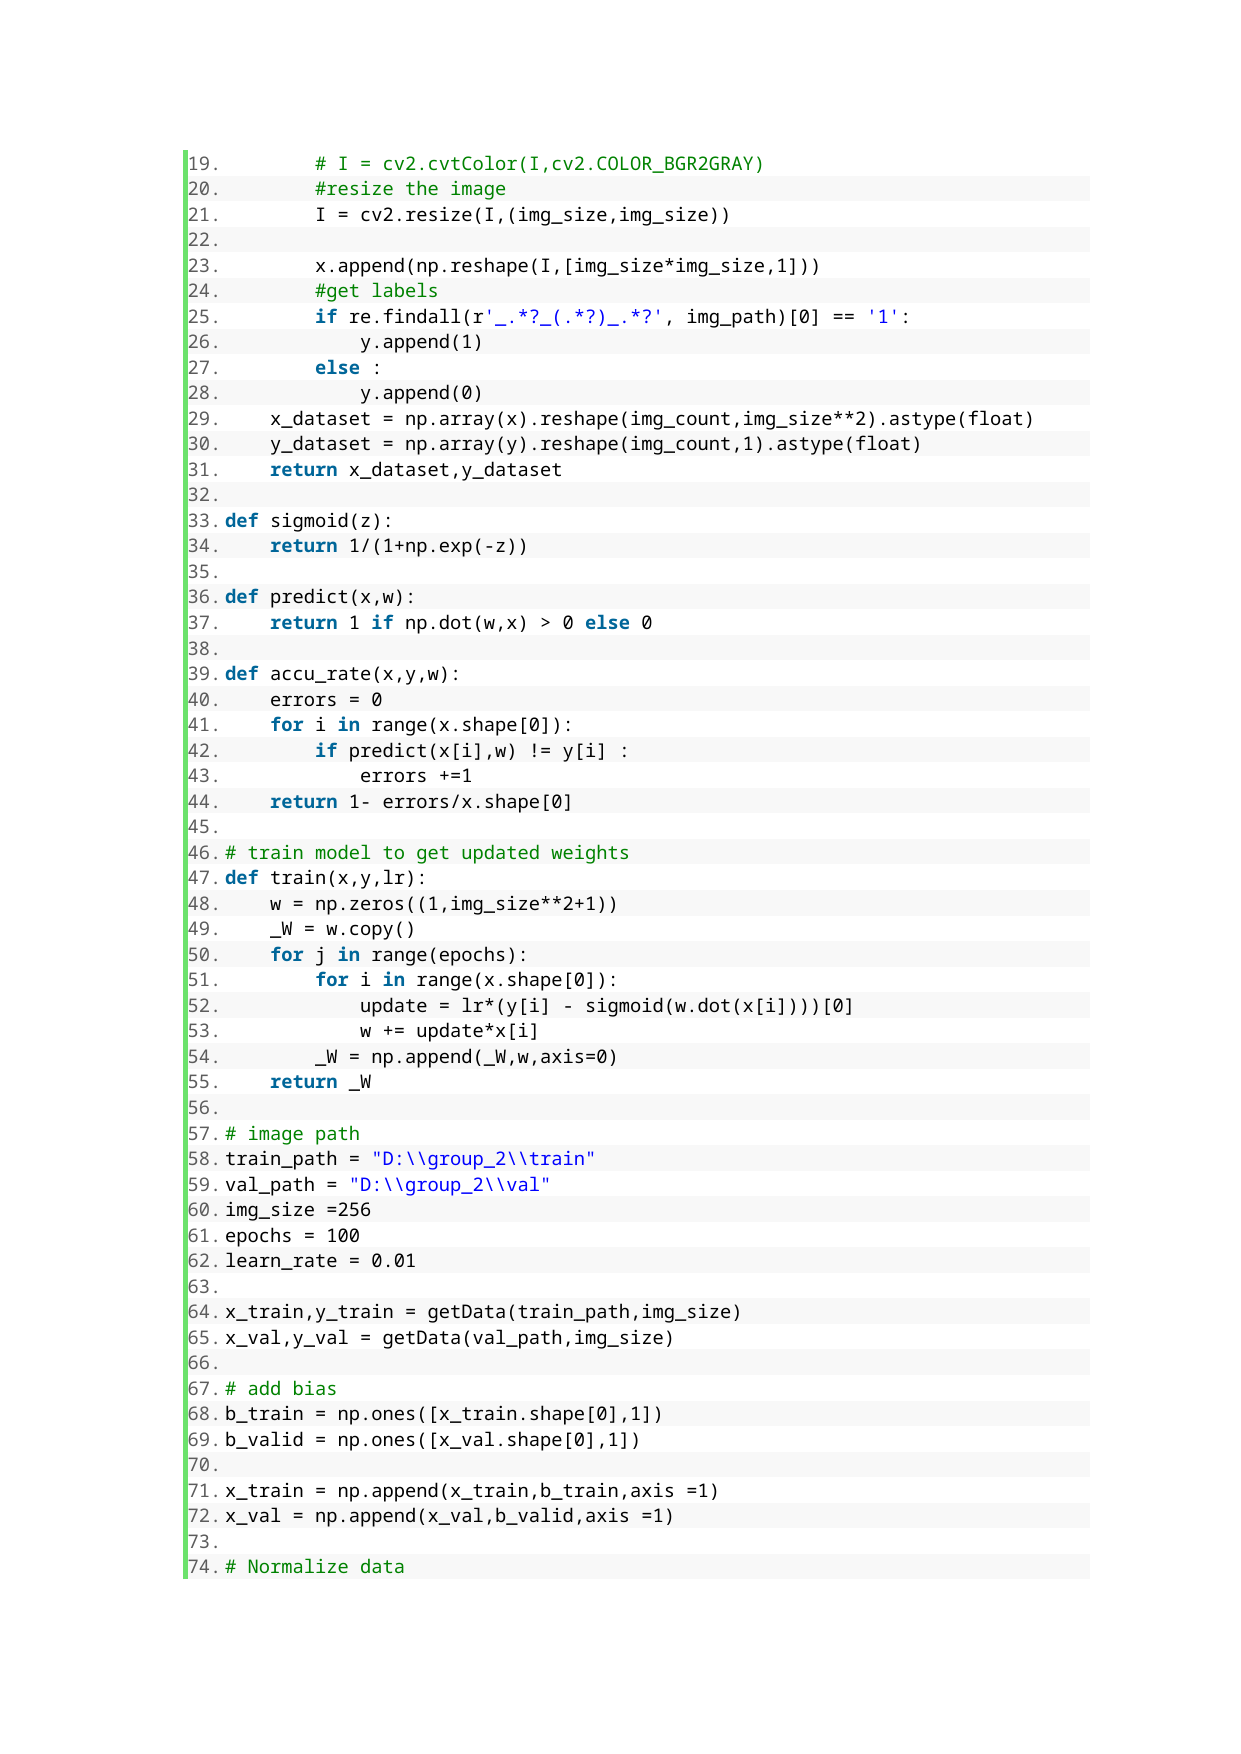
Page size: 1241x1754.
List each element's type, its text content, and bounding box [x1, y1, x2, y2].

list return 1/(1+np.exp(-z)) [188, 533, 1090, 558]
list # add bias [188, 1375, 1090, 1401]
list x.append(np.reshape(I,[img_size*img_size,1])) [188, 252, 1090, 278]
list _W = w.copy() [188, 916, 1090, 941]
list return 1- errors/x.shape[0] [188, 788, 1090, 813]
list def predict(x,w): [188, 584, 1090, 609]
list return 1 if np.dot(w,x) > 0 else 0 [188, 609, 1090, 635]
list # Normalize data [188, 1554, 1090, 1579]
list w = np.zeros((1,img_size**2+1)) [188, 890, 1090, 916]
list learn_rate = 0.01 [188, 1247, 1090, 1273]
list x_train,y_train = getData(train_path,img_size) [188, 1298, 1090, 1324]
list img_size =256 [188, 1196, 1090, 1222]
list w += update*x[i] [188, 1018, 1090, 1043]
list y_dataset = np.array(y).reshape(img_count,1).astype(float) [188, 431, 1090, 456]
list for i in range(x.shape[0]): [188, 711, 1090, 737]
list #get labels [188, 278, 1090, 303]
list b_train = np.ones([x_train.shape[0],1]) [188, 1401, 1090, 1426]
list #resize the image [188, 176, 1090, 201]
list x_val,y_val = getData(val_path,img_size) [188, 1324, 1090, 1349]
list update = lr*(y[i] - sigmoid(w.dot(x[i])))[0] [188, 992, 1090, 1018]
list # train model to get updated weights [188, 839, 1090, 864]
list errors = 0 [188, 686, 1090, 711]
list y.append(1) [188, 329, 1090, 354]
list for i in range(x.shape[0]): [188, 967, 1090, 992]
list x_val = np.append(x_val,b_valid,axis =1) [188, 1503, 1090, 1528]
list b_valid = np.ones([x_val.shape[0],1]) [188, 1426, 1090, 1452]
list def train(x,y,lr): [188, 864, 1090, 890]
list train_path = "D:\\group_2\\train" [188, 1145, 1090, 1171]
list for j in range(epochs): [188, 941, 1090, 967]
list def accu_rate(x,y,w): [188, 660, 1090, 686]
list def sigmoid(z): [188, 507, 1090, 533]
list _W = np.append(_W,w,axis=0) [188, 1043, 1090, 1069]
list return _W [188, 1069, 1090, 1094]
list else : [188, 354, 1090, 380]
list epochs = 100 [188, 1222, 1090, 1247]
list if predict(x[i],w) != y[i] : [188, 737, 1090, 762]
list # image path [188, 1120, 1090, 1145]
list x_dataset = np.array(x).reshape(img_count,img_size**2).astype(float) [188, 405, 1090, 431]
list I = cv2.resize(I,(img_size,img_size)) [188, 201, 1090, 227]
list x_train = np.append(x_train,b_train,axis =1) [188, 1477, 1090, 1503]
list if re.findall(r'_.*?_(.*?)_.*?', img_path)[0] == '1': [188, 303, 1090, 329]
list val_path = "D:\\group_2\\val" [188, 1171, 1090, 1196]
list # I = cv2.cvtColor(I,cv2.COLOR_BGR2GRAY) [188, 150, 1090, 176]
list errors +=1 [188, 762, 1090, 788]
list y.append(0) [188, 380, 1090, 405]
list return x_dataset,y_dataset [188, 456, 1090, 482]
